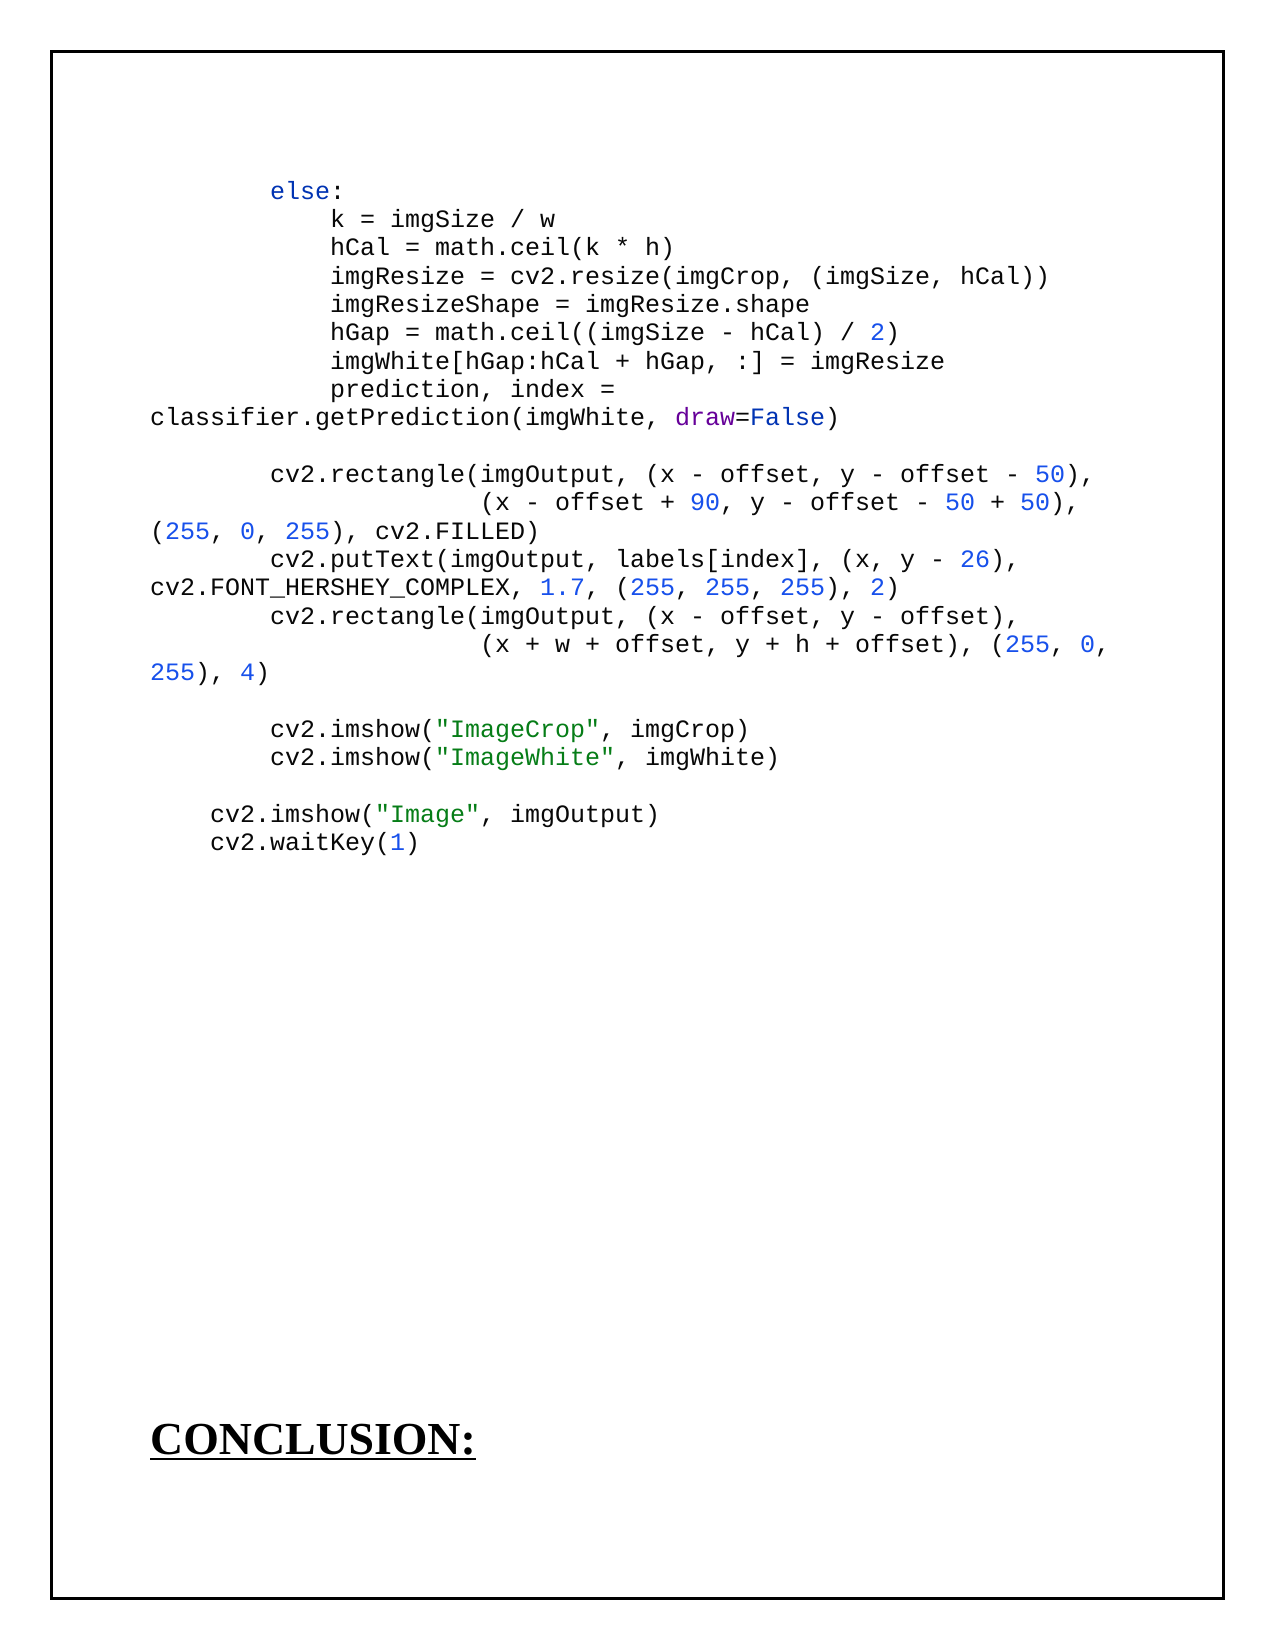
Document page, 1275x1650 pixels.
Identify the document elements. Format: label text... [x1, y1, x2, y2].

text CONCLUSION: [150, 1412, 1125, 1464]
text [150, 150, 1125, 858]
